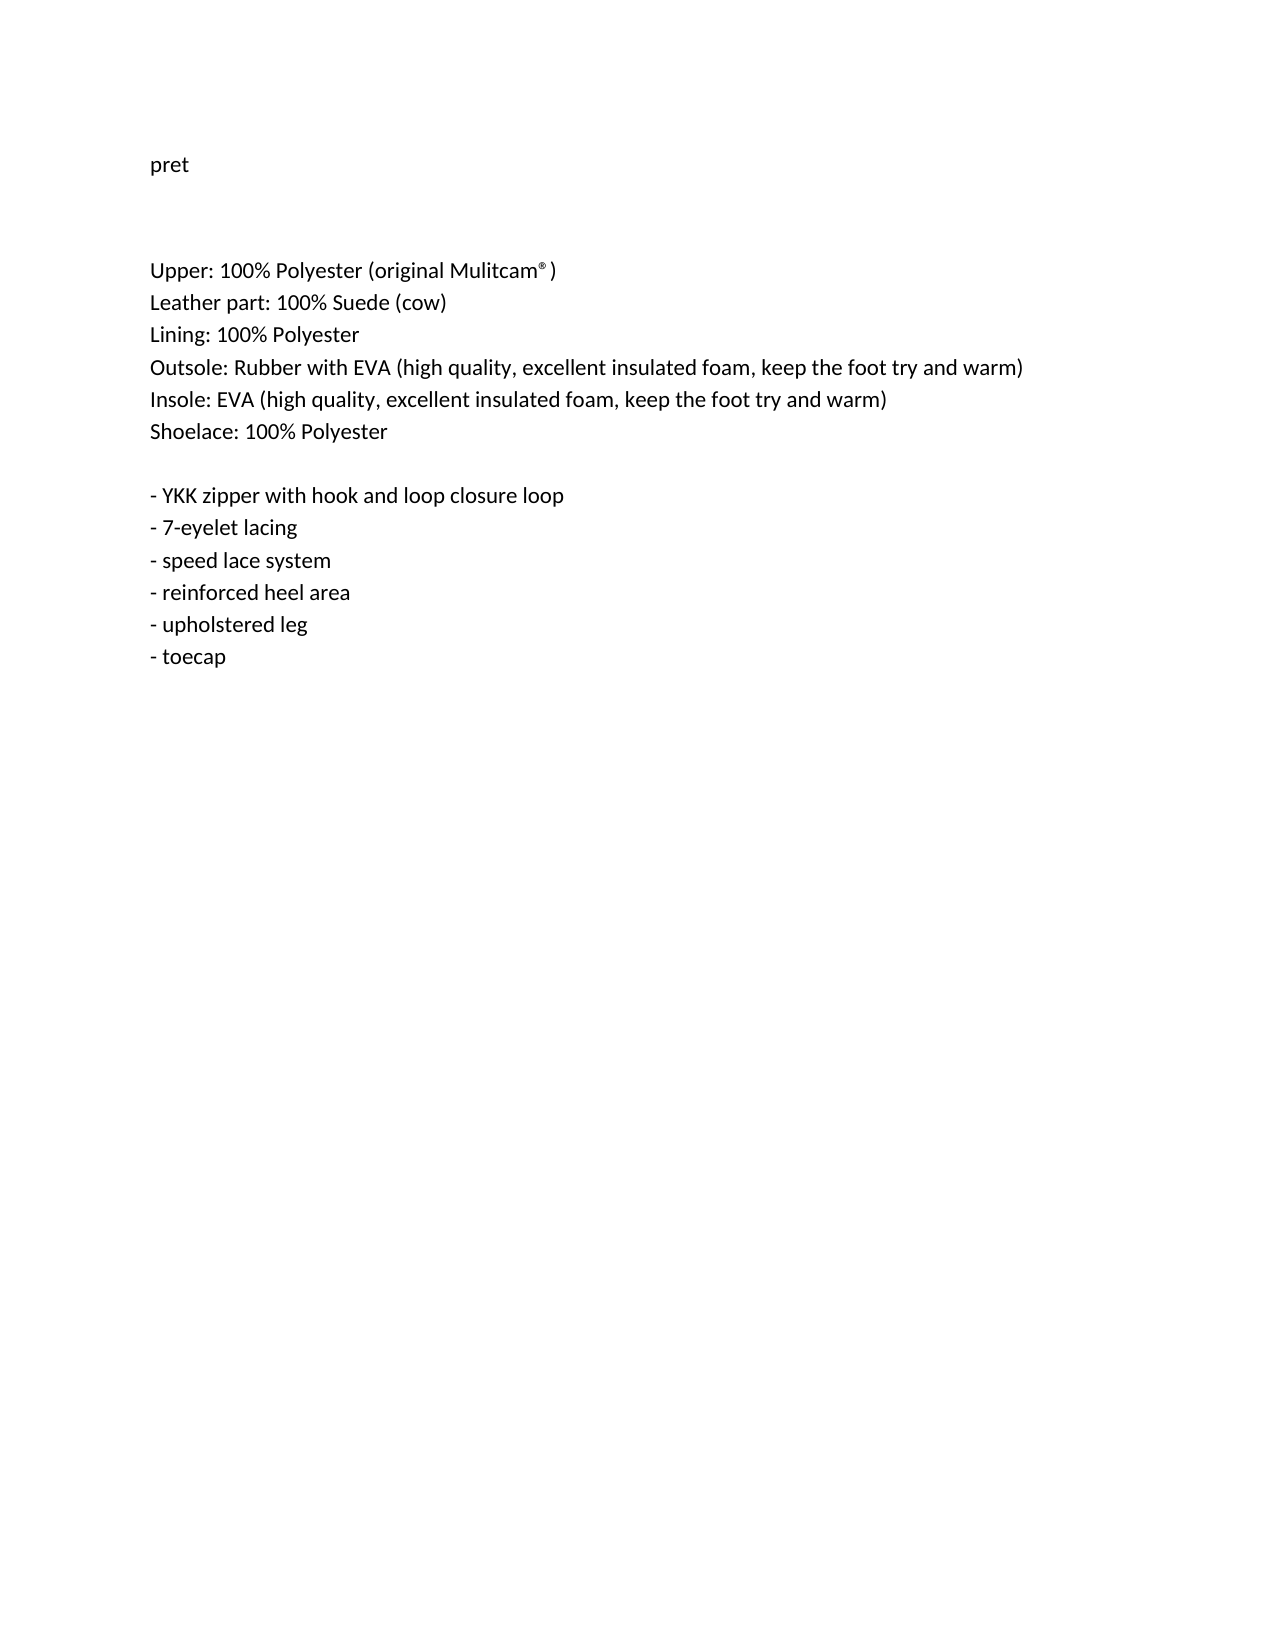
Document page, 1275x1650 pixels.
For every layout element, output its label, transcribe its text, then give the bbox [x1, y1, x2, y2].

text pret [150, 150, 1125, 178]
text Upper: 100% Polyester (original Mulitcam®) Leather part: 100% Suede (cow) Lining: 100% Polyester Outsole: Rubber with EVA (high quality, excellent insulated foam, keep the foot try and warm) Insole: EVA (high quality, excellent insulated foam, keep the foot try and warm) Shoelace: 100% Polyester - YKK zipper with hook and loop closure loop - 7-eyelet lacing - speed lace system - reinforced heel area - upholstered leg - toecap [150, 256, 1125, 670]
